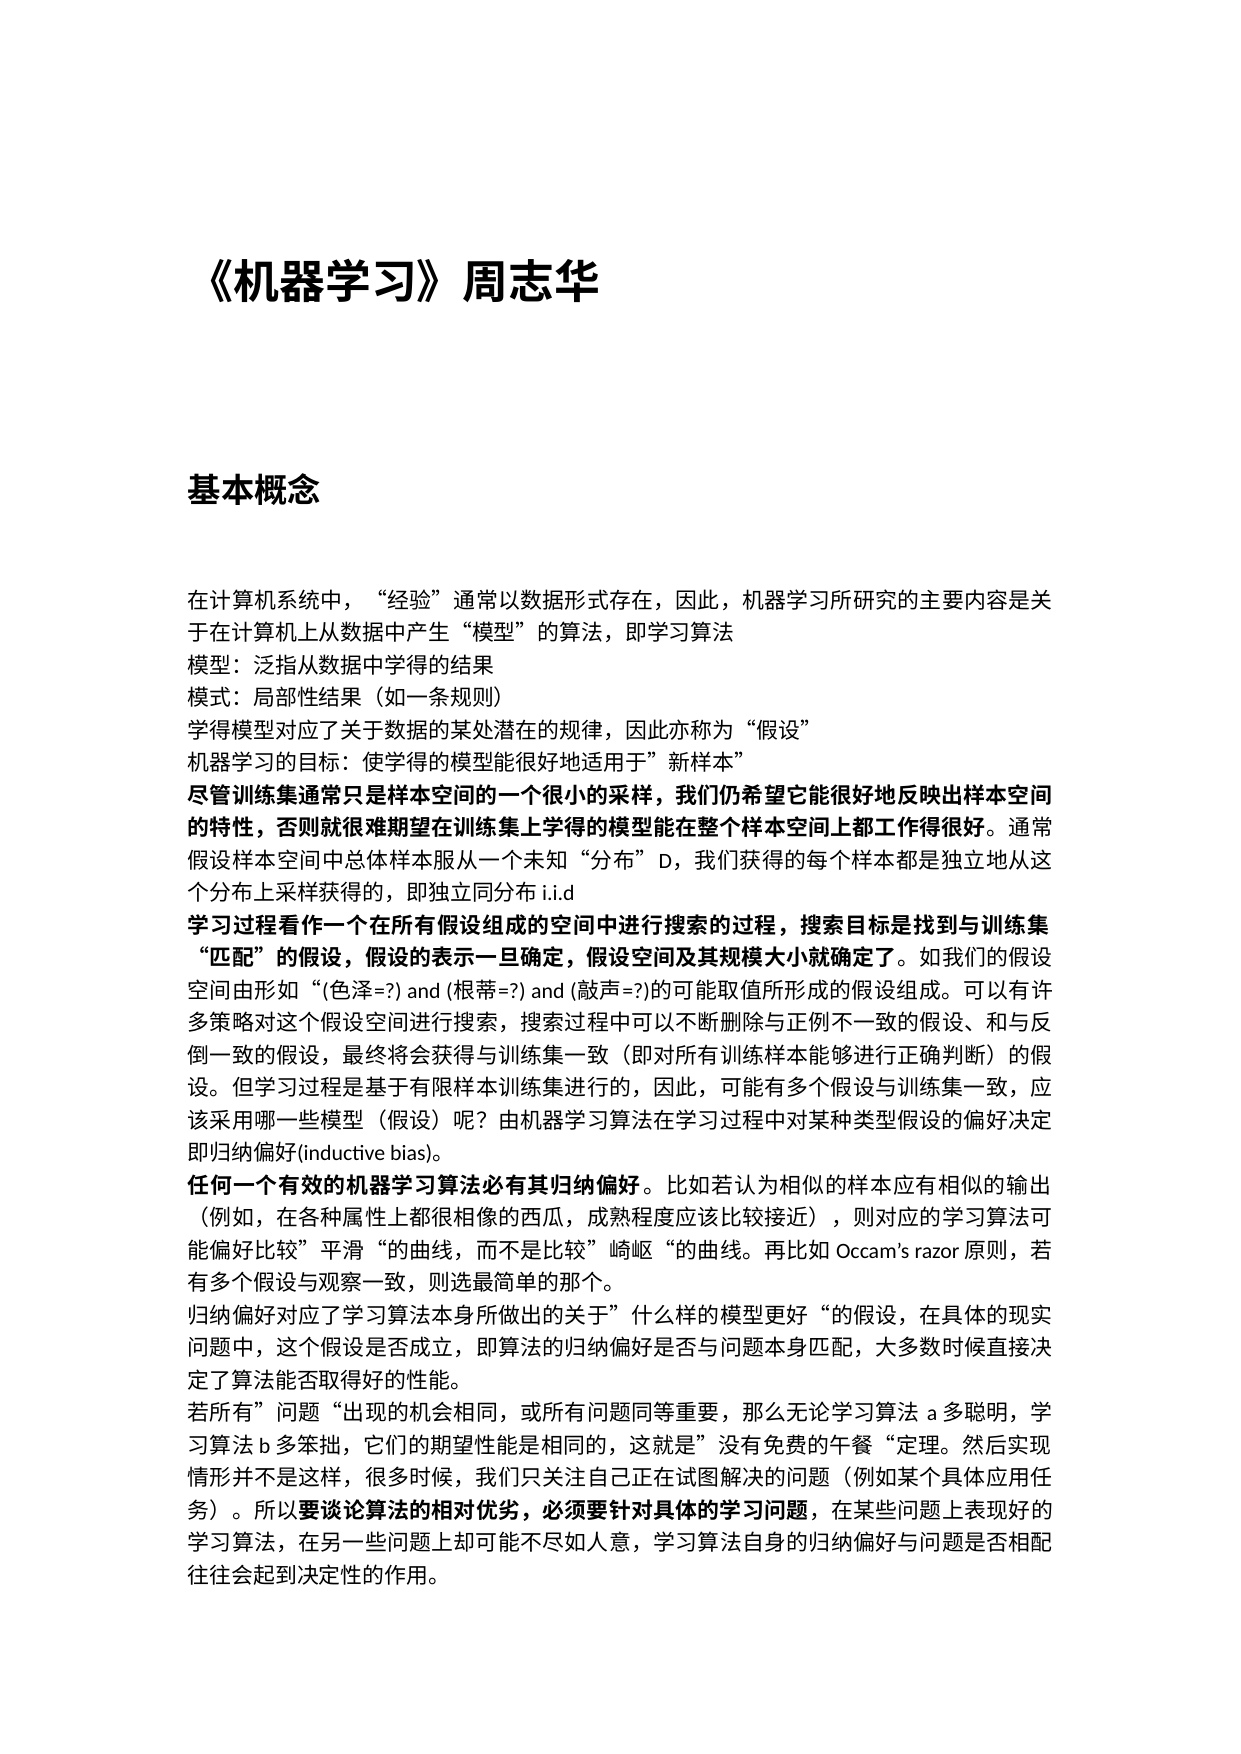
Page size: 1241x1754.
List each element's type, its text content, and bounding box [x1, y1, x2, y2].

subtitle 基本概念 [187, 455, 1053, 520]
text 在计算机系统中，“经验”通常以数据形式存在，因此，机器学习所研究的主要内容是关于在计算机上从数据中产生“模型”的算法，即学习算法 [187, 582, 1053, 647]
text 模式：局部性结果（如一条规则） [187, 680, 1053, 712]
text 尽管训练集通常只是样本空间的一个很小的采样，我们仍希望它能很好地反映出样本空间的特性，否则就很难期望在训练集上学得的模型能在整个样本空间上都工作得很好。通常假设样本空间中总体样本服从一个未知“分布”D，我们获得的每个样本都是独立地从这个分布上采样获得的，即独立同分布i.i.d [187, 777, 1053, 907]
text 学习过程看作一个在所有假设组成的空间中进行搜索的过程，搜索目标是找到与训练集“匹配”的假设，假设的表示一旦确定，假设空间及其规模大小就确定了。如我们的假设空间由形如“(色泽=?) and (根蒂=?) and (敲声=?)的可能取值所形成的假设组成。可以有许多策略对这个假设空间进行搜索，搜索过程中可以不断删除与正例不一致的假设、和与反倒一致的假设，最终将会获得与训练集一致（即对所有训练样本能够进行正确判断）的假设。但学习过程是基于有限样本训练集进行的，因此，可能有多个假设与训练集一致，应该采用哪一些模型（假设）呢？由机器学习算法在学习过程中对某种类型假设的偏好决定，即归纳偏好(inductive bias)。 [187, 907, 1053, 1167]
subtitle 《机器学习》周志华 [187, 230, 1053, 327]
text 模型：泛指从数据中学得的结果 [187, 647, 1053, 680]
text 任何一个有效的机器学习算法必有其归纳偏好。比如若认为相似的样本应有相似的输出（例如，在各种属性上都很相像的西瓜，成熟程度应该比较接近），则对应的学习算法可能偏好比较”平滑“的曲线，而不是比较”崎岖“的曲线。再比如Occam’s razor原则，若有多个假设与观察一致，则选最简单的那个。 [187, 1167, 1053, 1297]
text 学得模型对应了关于数据的某处潜在的规律，因此亦称为“假设” [187, 712, 1053, 745]
text 归纳偏好对应了学习算法本身所做出的关于”什么样的模型更好“的假设，在具体的现实问题中，这个假设是否成立，即算法的归纳偏好是否与问题本身匹配，大多数时候直接决定了算法能否取得好的性能。 [187, 1297, 1053, 1395]
text 机器学习的目标：使学得的模型能很好地适用于”新样本” [187, 745, 1053, 777]
